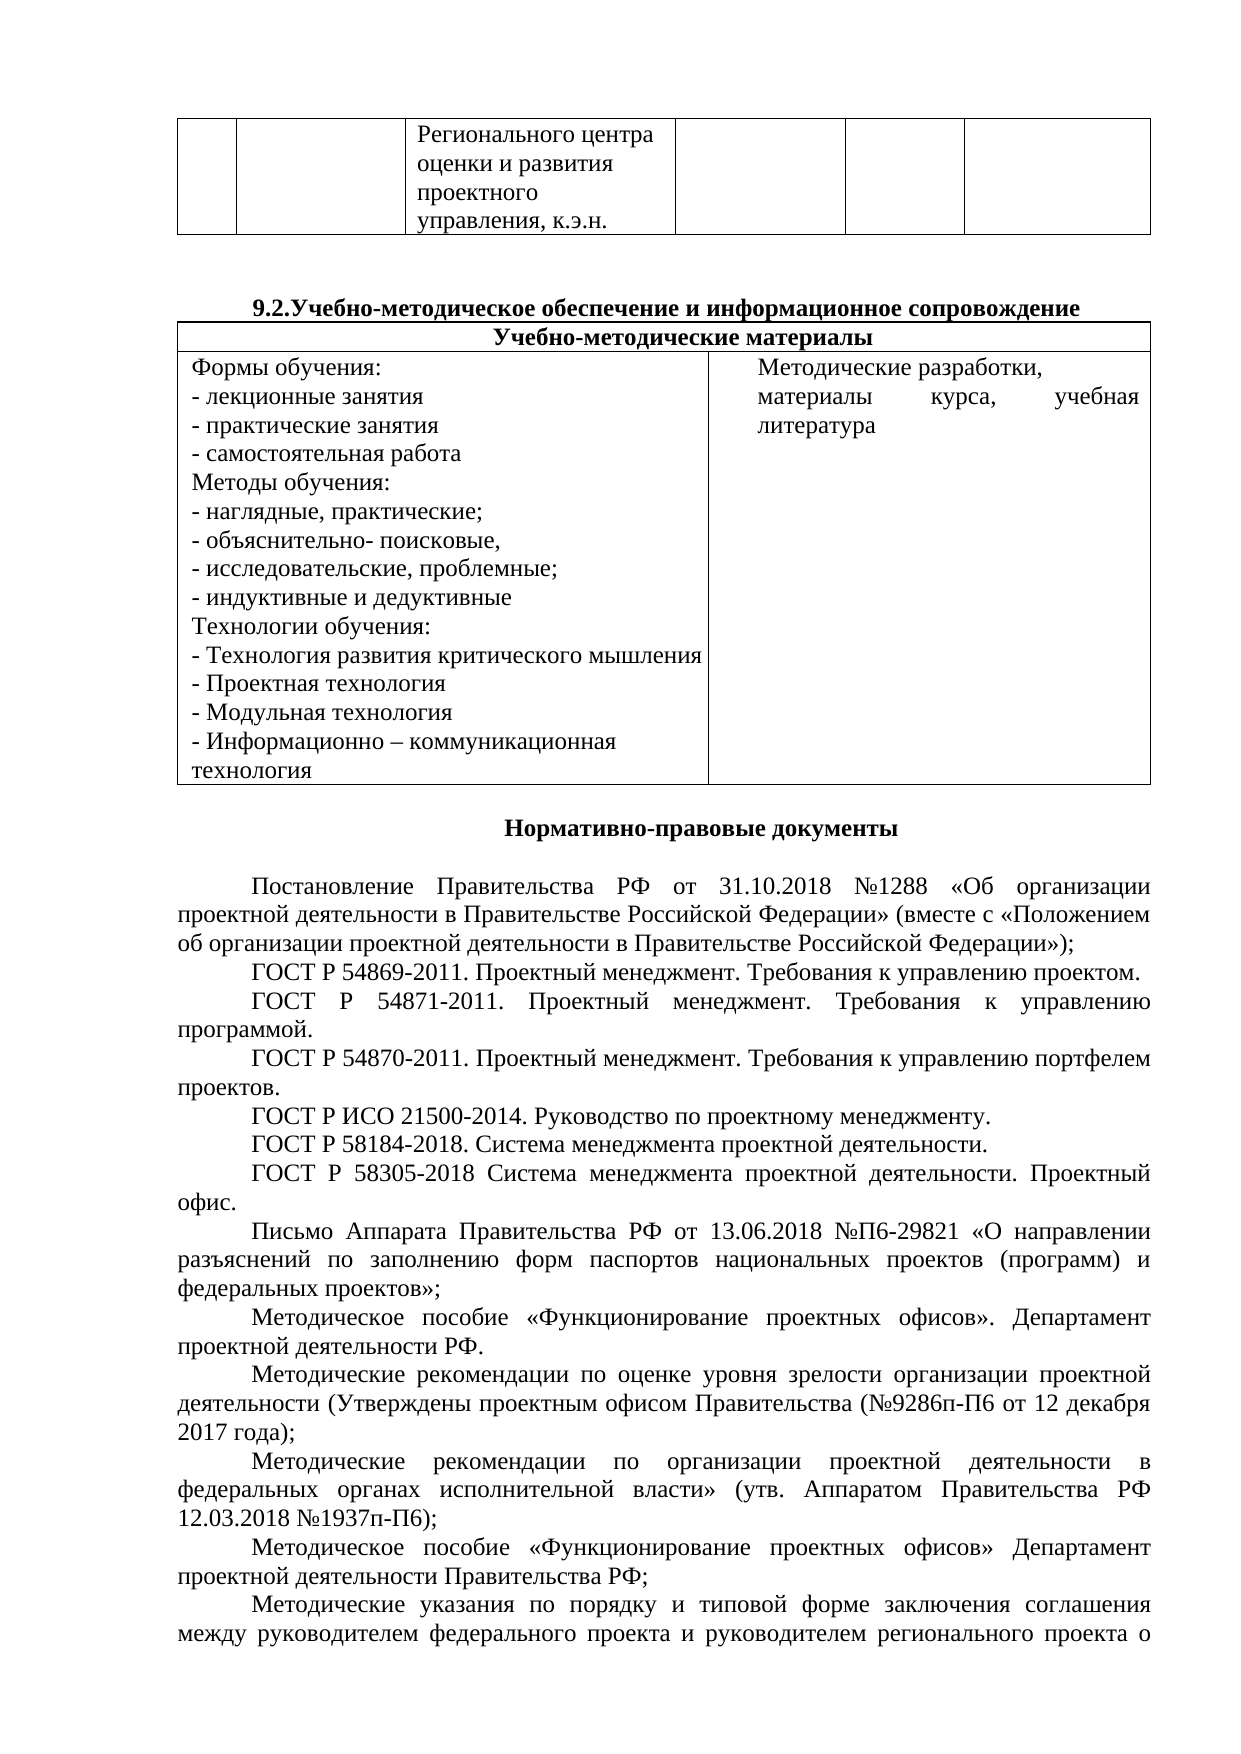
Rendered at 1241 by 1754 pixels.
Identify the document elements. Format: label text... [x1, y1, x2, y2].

text ГОСТ Р 54870-2011. Проектный менеджмент. Требования к управлению портфелем проектов. [177, 1043, 1152, 1101]
text Методические рекомендации по оценке уровня зрелости организации проектной деятельности (Утверждены проектным офисом Правительства (№9286п-П6 от 12 декабря 2017 года); [177, 1359, 1152, 1446]
table_cell [846, 119, 964, 234]
table_cell Методические разработки, материалы курса, учебная литература [709, 352, 1150, 783]
text Методическое пособие «Функционирование проектных офисов» Департамент проектной деятельности Правительства РФ; [177, 1532, 1152, 1589]
table_cell [676, 119, 845, 234]
text ГОСТ Р 58305-2018 Система менеджмента проектной деятельности. Проектный офис. [177, 1158, 1152, 1216]
text ГОСТ Р 54871-2011. Проектный менеджмент. Требования к управлению программой. [177, 986, 1152, 1043]
table_header Учебно-методические материалы [178, 323, 1150, 351]
text Методическое пособие «Функционирование проектных офисов». Департамент проектной деятельности РФ. [177, 1302, 1152, 1359]
text ГОСТ Р 58184-2018. Система менеджмента проектной деятельности. [177, 1129, 1152, 1158]
text Нормативно-правовые документы [177, 813, 1152, 842]
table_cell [406, 119, 675, 234]
table_cell да [965, 119, 1150, 234]
text Постановление Правительства РФ от 31.10.2018 №1288 «Об организации проектной деятельности в Правительстве Российской Федерации» (вместе с «Положением об организации проектной деятельности в Правительстве Российской Федерации»); [177, 871, 1152, 957]
list 9.2.Учебно-методическое обеспечение и информационное сопровождение [252, 293, 1152, 321]
table_cell Формы обучения: - лекционные занятия - практические занятия - самостоятельная работа Методы обучения: - наглядные, практические; - объяснительно- поисковые, - исследовательские, проблемные; - индуктивные и дедуктивные Технологии обучения: - Технология развития критического мышления - Проектная технология - Модульная технология - Информационно – коммуникационная технология [178, 352, 708, 783]
text Методические рекомендации по организации проектной деятельности в федеральных органах исполнительной власти» (утв. Аппаратом Правительства РФ 12.03.2018 №1937п-П6); [177, 1446, 1152, 1532]
text ГОСТ Р 54869-2011. Проектный менеджмент. Требования к управлению проектом. [177, 957, 1152, 986]
text ГОСТ Р ИСО 21500-2014. Руководство по проектному менеджменту. [177, 1101, 1152, 1129]
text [177, 1589, 1152, 1647]
text Письмо Аппарата Правительства РФ от 13.06.2018 №П6-29821 «О направлении разъяснений по заполнению форм паспортов национальных проектов (программ) и федеральных проектов»; [177, 1216, 1152, 1302]
table_cell [178, 119, 236, 234]
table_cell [237, 119, 405, 234]
